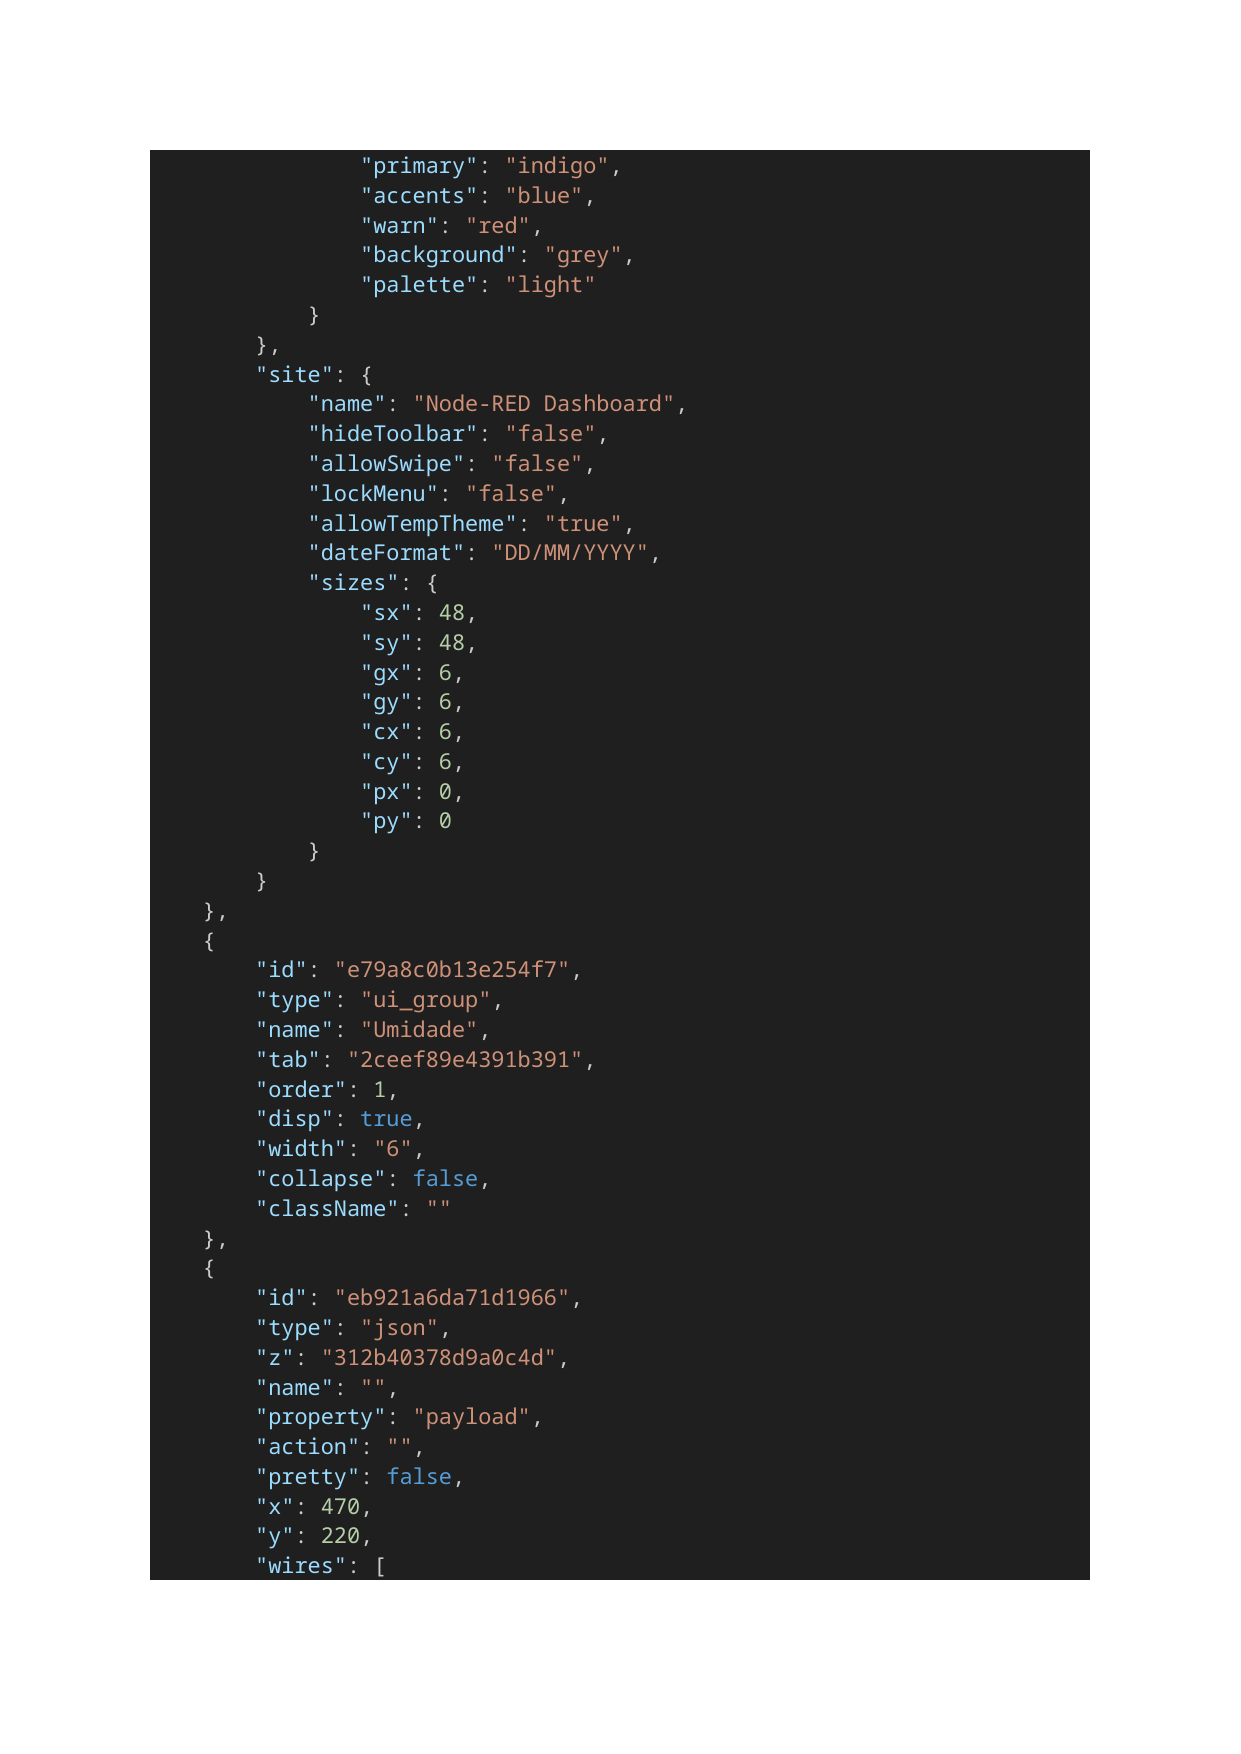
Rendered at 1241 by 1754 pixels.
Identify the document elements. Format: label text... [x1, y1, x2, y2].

text "cx": 6, [150, 716, 1090, 746]
text { [150, 924, 1090, 954]
text "allowSwipe": "false", [150, 448, 1090, 478]
text "gy": 6, [150, 686, 1090, 716]
text "name": "Node-RED Dashboard", [150, 388, 1090, 418]
text "name": "Umidade", [150, 1014, 1090, 1044]
text "type": "ui_group", [150, 984, 1090, 1014]
text "name": "", [150, 1371, 1090, 1401]
text "collapse": false, [150, 1163, 1090, 1193]
text "z": "312b40378d9a0c4d", [150, 1342, 1090, 1371]
text "width": "6", [150, 1133, 1090, 1163]
text "hideToolbar": "false", [150, 418, 1090, 448]
text "id": "e79a8c0b13e254f7", [150, 954, 1090, 984]
text } [150, 835, 1090, 865]
text "type": "json", [150, 1312, 1090, 1342]
text "accents": "blue", [150, 180, 1090, 209]
text }, [150, 329, 1090, 358]
text "pretty": false, [150, 1461, 1090, 1491]
text "sizes": { [150, 567, 1090, 597]
text "site": { [150, 358, 1090, 388]
text "disp": true, [150, 1103, 1090, 1133]
text "px": 0, [150, 776, 1090, 805]
text "id": "eb921a6da71d1966", [150, 1282, 1090, 1312]
text "dateFormat": "DD/MM/YYYY", [150, 537, 1090, 567]
text "sy": 48, [150, 627, 1090, 656]
text "className": "" [150, 1193, 1090, 1222]
text "lockMenu": "false", [150, 478, 1090, 507]
text "sx": 48, [150, 597, 1090, 627]
text "background": "grey", [150, 239, 1090, 269]
text "py": 0 [150, 805, 1090, 835]
text { [150, 1252, 1090, 1282]
text }, [150, 895, 1090, 924]
text "gx": 6, [150, 656, 1090, 686]
text "tab": "2ceef89e4391b391", [150, 1044, 1090, 1073]
text "action": "", [150, 1431, 1090, 1461]
text "allowTempTheme": "true", [150, 507, 1090, 537]
text "x": 470, [150, 1491, 1090, 1520]
text }, [150, 1222, 1090, 1252]
text } [150, 299, 1090, 329]
text "property": "payload", [150, 1401, 1090, 1431]
text "cy": 6, [150, 746, 1090, 776]
text "warn": "red", [150, 209, 1090, 239]
text "palette": "light" [150, 269, 1090, 299]
text "primary": "indigo", [150, 150, 1090, 180]
text "wires": [ [150, 1550, 1090, 1580]
text } [150, 865, 1090, 895]
text "y": 220, [150, 1520, 1090, 1550]
text "order": 1, [150, 1073, 1090, 1103]
